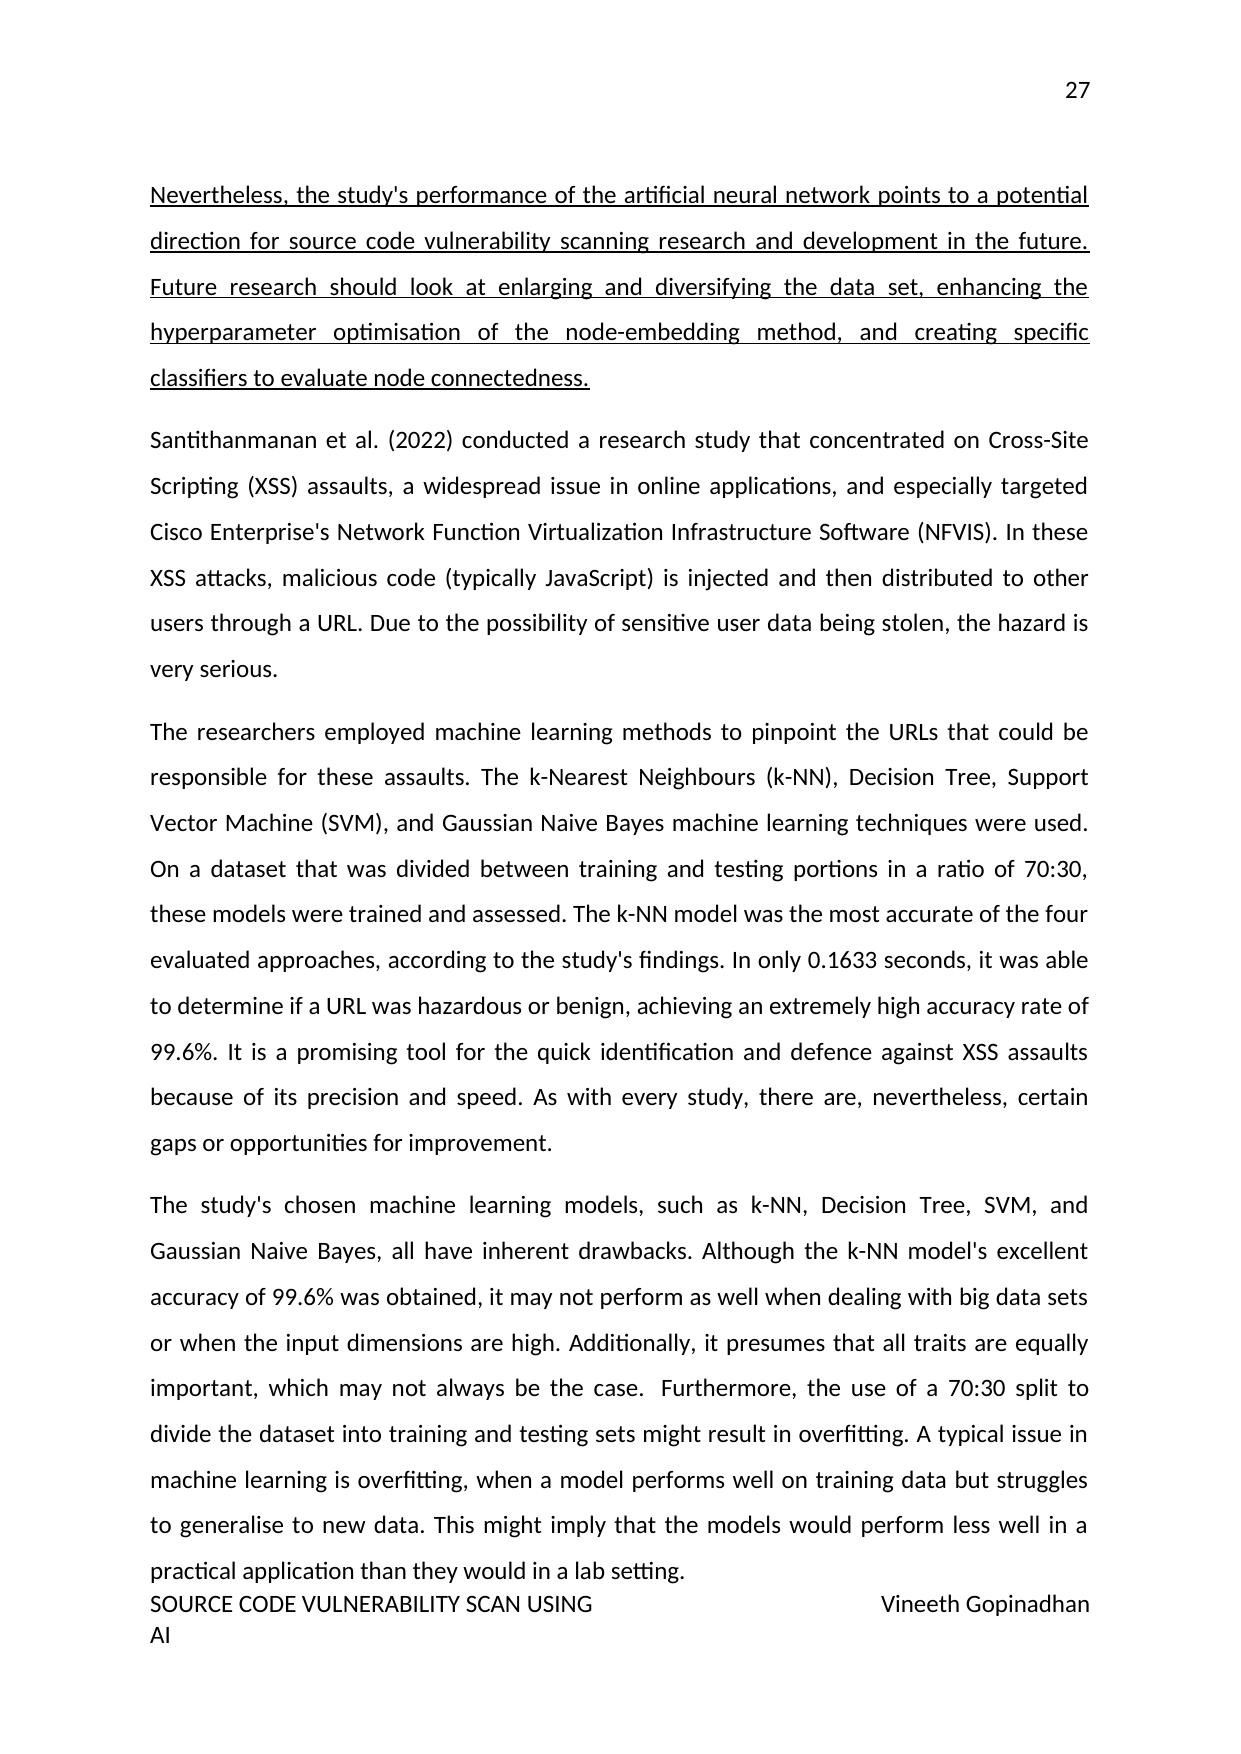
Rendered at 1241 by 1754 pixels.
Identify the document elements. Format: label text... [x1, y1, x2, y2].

text The researchers employed machine learning methods to pinpoint the URLs that could be responsible for these assaults. The k-Nearest Neighbours (k-NN), Decision Tree, Support Vector Machine (SVM), and Gaussian Naive Bayes machine learning techniques were used. On a dataset that was divided between training and testing portions in a ratio of 70:30, these models were trained and assessed. The k-NN model was the most accurate of the four evaluated approaches, according to the study's findings. In only 0.1633 seconds, it was able to determine if a URL was hazardous or benign, achieving an extremely high accuracy rate of 99.6%. It is a promising tool for the quick identification and defence against XSS assaults because of its precision and speed. As with every study, there are, nevertheless, certain gaps or opportunities for improvement. [150, 716, 1090, 1158]
text Santithanmanan et al. (2022) conducted a research study that concentrated on Cross-Site Scripting (XSS) assaults, a widespread issue in online applications, and especially targeted Cisco Enterprise's Network Function Virtualization Infrastructure Software (NFVIS). In these XSS attacks, malicious code (typically JavaScript) is injected and then distributed to other users through a URL. Due to the possibility of sensitive user data being stolen, the hazard is very serious. [150, 424, 1090, 684]
text The study's chosen machine learning models, such as k-NN, Decision Tree, SVM, and Gaussian Naive Bayes, all have inherent drawbacks. Although the k-NN model's excellent accuracy of 99.6% was obtained, it may not perform as well when dealing with big data sets or when the input dimensions are high. Additionally, it presumes that all traits are equally important, which may not always be the case. Furthermore, the use of a 70:30 split to divide the dataset into training and testing sets might result in overfitting. A typical issue in machine learning is overfitting, when a model performs well on training data but struggles to generalise to new data. This might imply that the models would perform less well in a practical application than they would in a lab setting. [150, 1189, 1090, 1586]
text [150, 179, 1090, 251]
